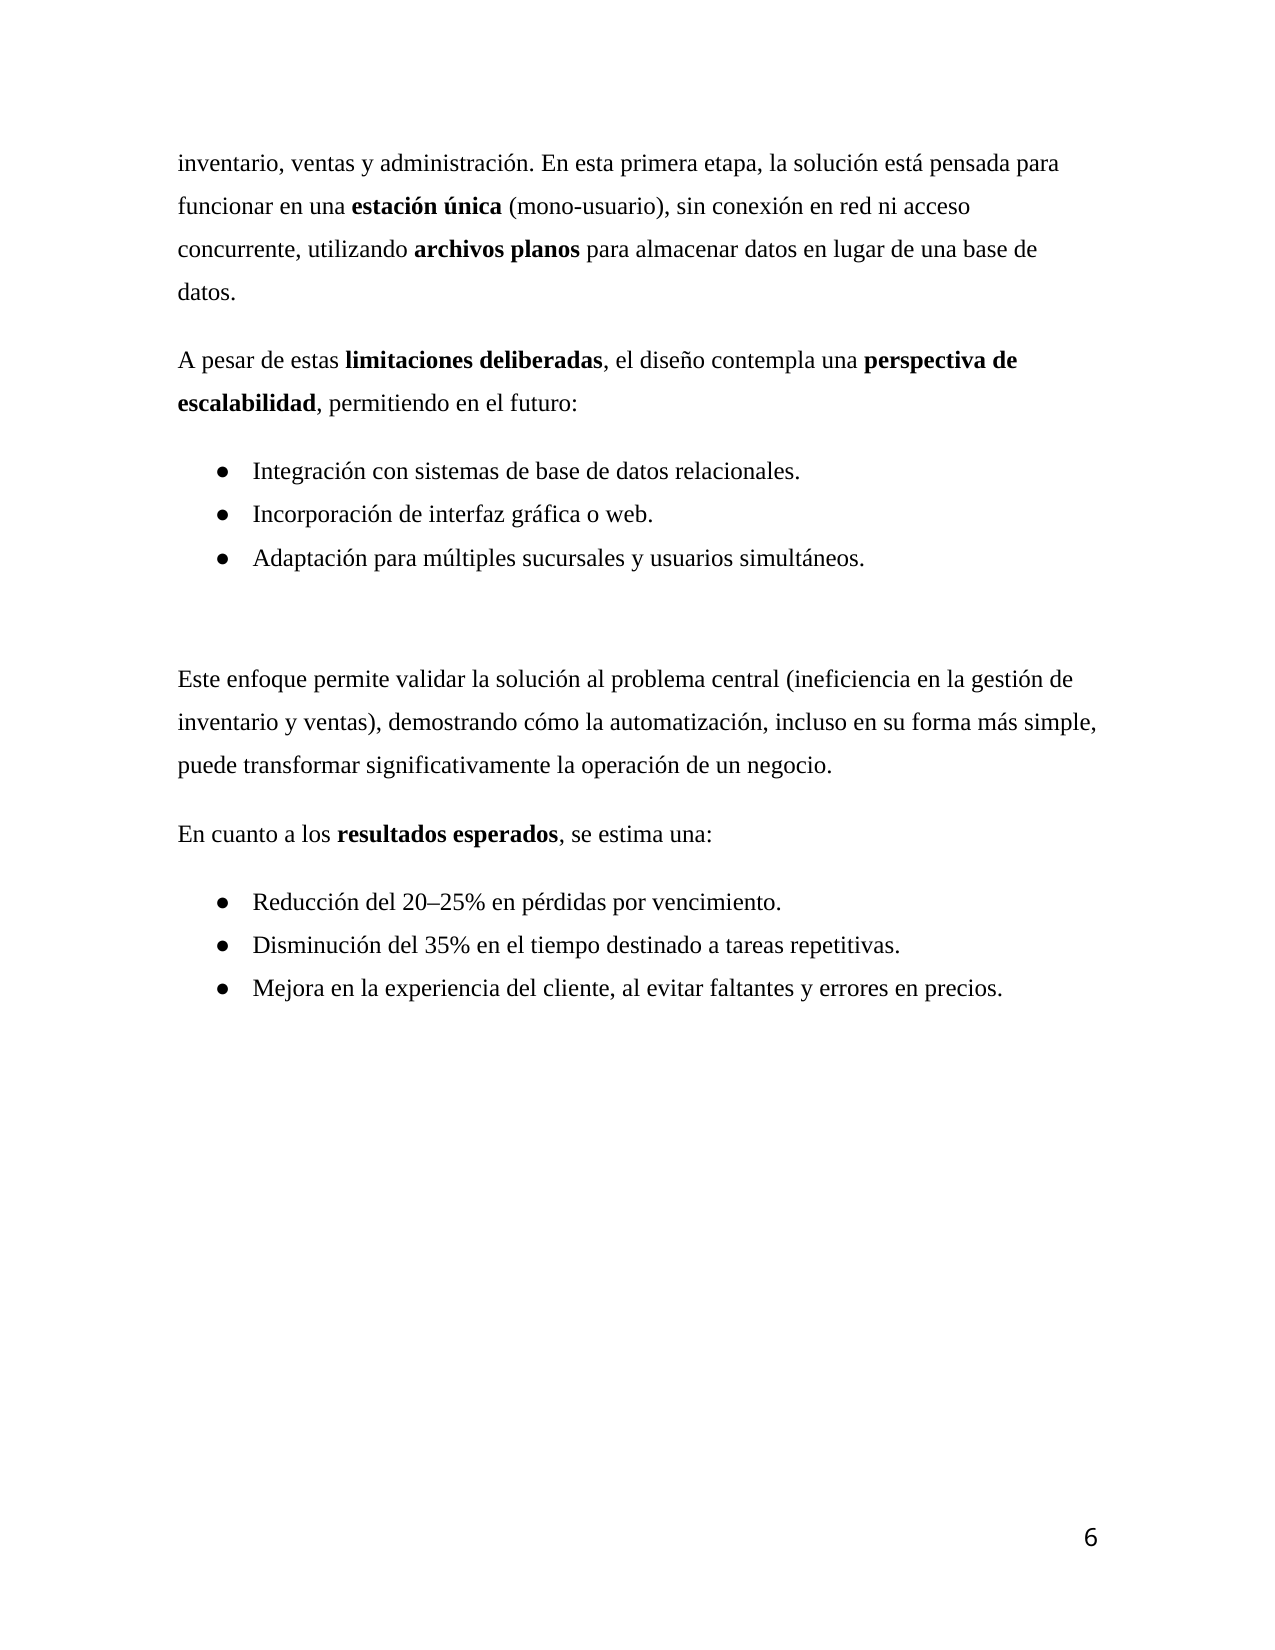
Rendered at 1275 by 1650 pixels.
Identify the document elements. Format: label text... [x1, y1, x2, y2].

list Disminución del 35% en el tiempo destinado a tareas repetitivas. [215, 930, 1098, 959]
list Mejora en la experiencia del cliente, al evitar faltantes y errores en precios. [215, 973, 1098, 1002]
text Este enfoque permite validar la solución al problema central (ineficiencia en la gestión de inventario y ventas), demostrando cómo la automatización, incluso en su forma más simple, puede transformar significativamente la operación de un negocio. [177, 664, 1098, 779]
text En cuanto a los resultados esperados, se estima una: [177, 819, 1098, 847]
list Incorporación de interfaz gráfica o web. [215, 499, 1098, 528]
list Adaptación para múltiples sucursales y usuarios simultáneos. [215, 543, 1098, 622]
list Integración con sistemas de base de datos relacionales. [215, 456, 1098, 485]
text A pesar de estas limitaciones deliberadas, el diseño contempla una perspectiva de escalabilidad, permitiendo en el futuro: [177, 345, 1098, 417]
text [177, 148, 1098, 306]
list Reducción del 20–25% en pérdidas por vencimiento. [215, 887, 1098, 916]
